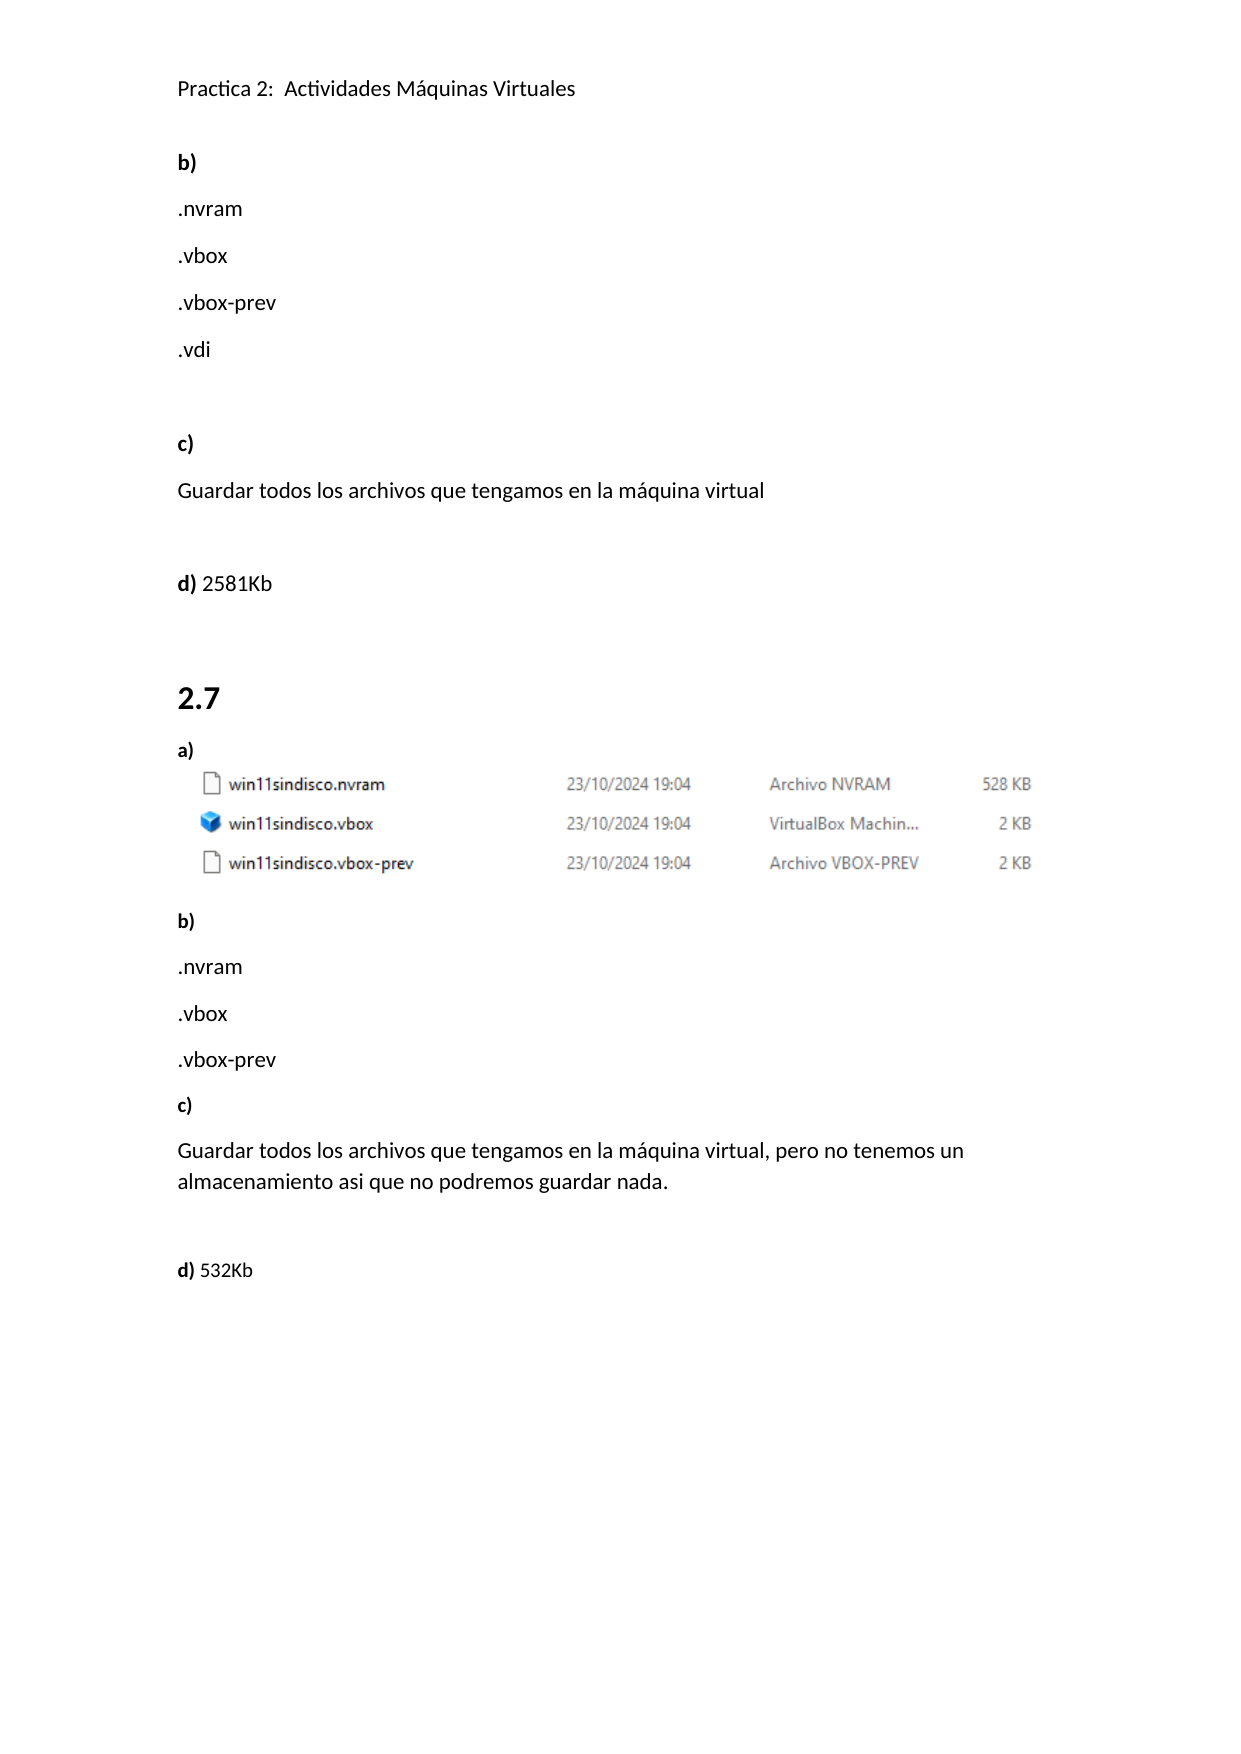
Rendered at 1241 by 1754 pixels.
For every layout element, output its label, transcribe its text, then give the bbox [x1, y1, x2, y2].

text .nvram [177, 194, 1063, 222]
text b) [177, 908, 1063, 933]
text d) 2581Kb [177, 569, 1063, 597]
text b) [177, 148, 1063, 176]
text .nvram [177, 952, 1063, 980]
text d) 532Kb [177, 1258, 1063, 1283]
text 2.7 [177, 677, 1063, 718]
text .vbox [177, 241, 1063, 269]
text .vbox-prev [177, 1046, 1063, 1074]
text .vdi [177, 335, 1063, 363]
text .vbox-prev [177, 288, 1063, 316]
text c) [177, 429, 1063, 457]
text Guardar todos los archivos que tengamos en la máquina virtual, pero no tenemos un almacenamiento asi que no podremos guardar nada. [177, 1137, 1063, 1195]
text .vbox [177, 999, 1063, 1027]
text c) [177, 1092, 1063, 1118]
picture [177, 765, 1063, 889]
text Guardar todos los archivos que tengamos en la máquina virtual [177, 476, 1063, 504]
text a) [177, 738, 1063, 765]
